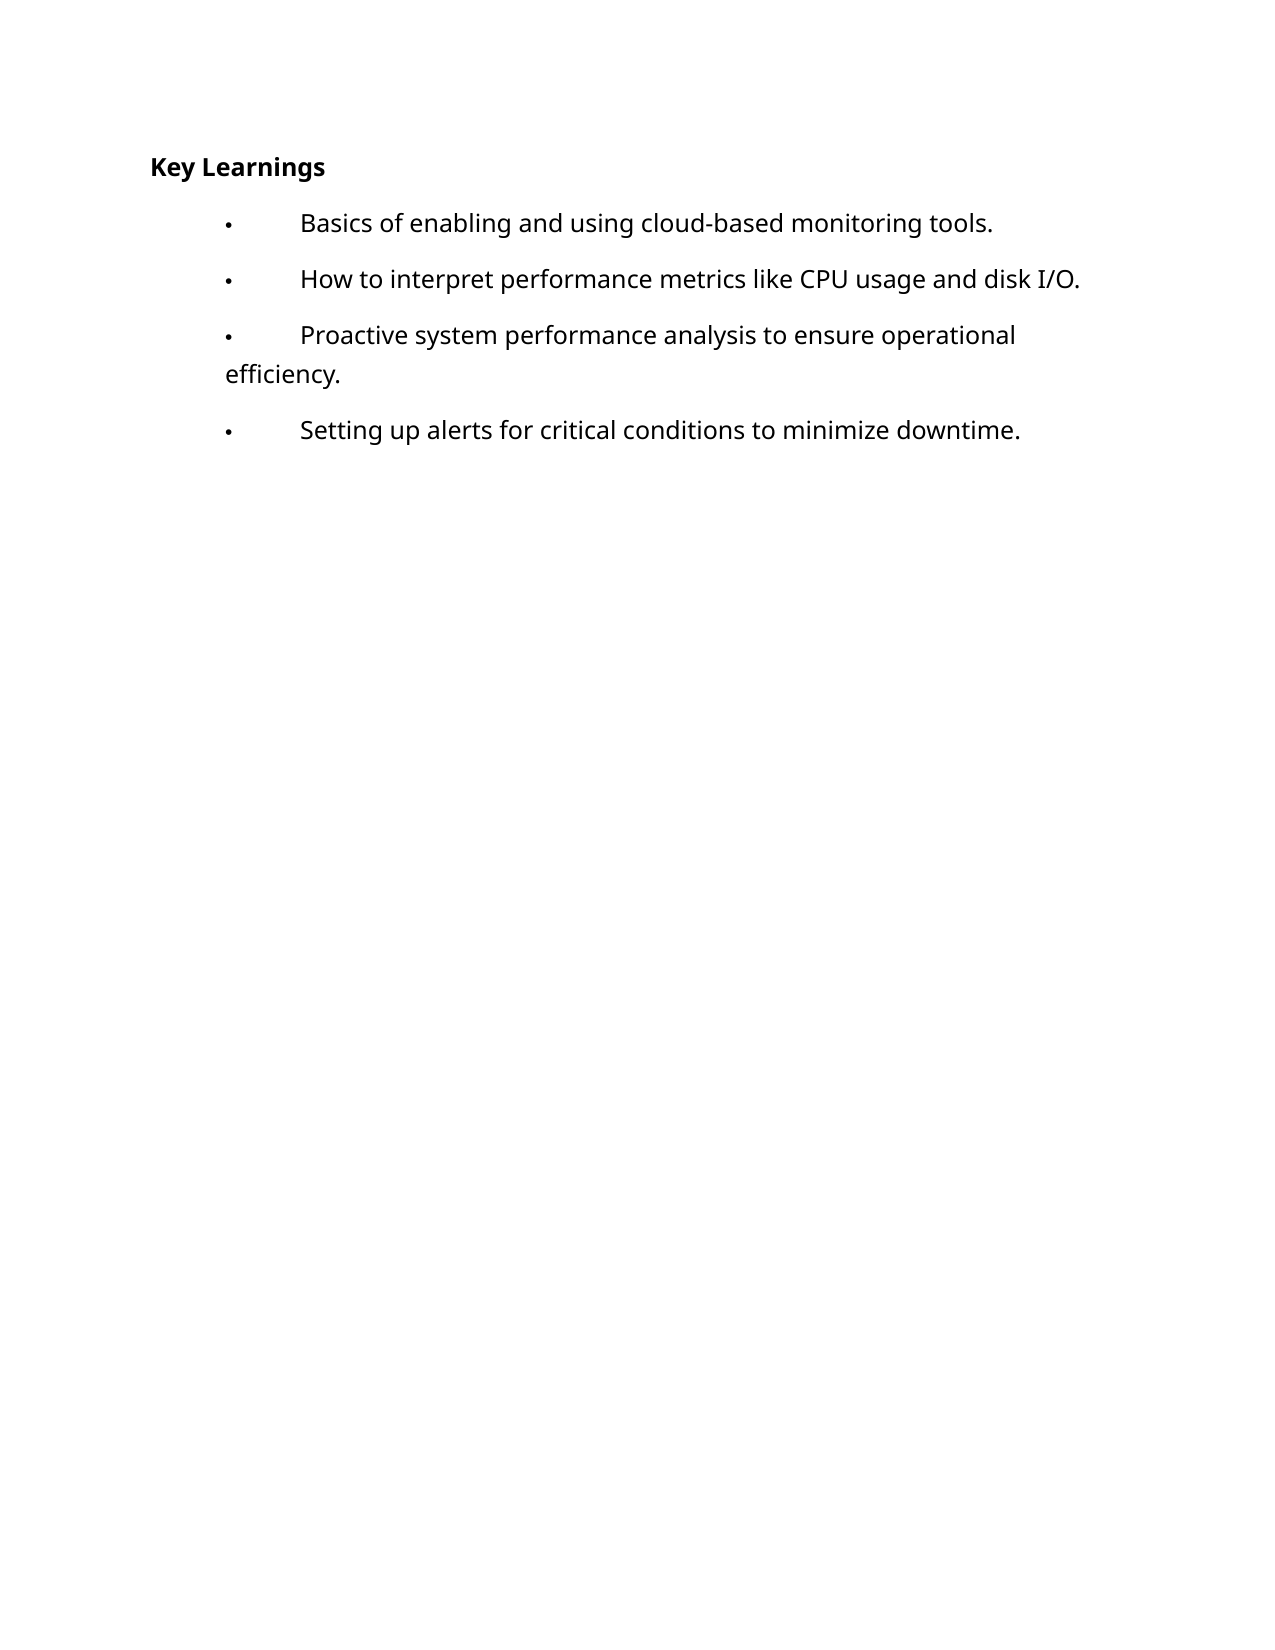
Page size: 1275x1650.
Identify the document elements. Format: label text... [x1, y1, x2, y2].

list How to interpret performance metrics like CPU usage and disk I/O. [225, 262, 1125, 296]
list Setting up alerts for critical conditions to minimize downtime. [225, 412, 1125, 447]
list Proactive system performance analysis to ensure operational efficiency. [225, 317, 1125, 391]
list Basics of enabling and using cloud-based monitoring tools. [225, 206, 1125, 240]
text Key Learnings [150, 150, 1125, 184]
